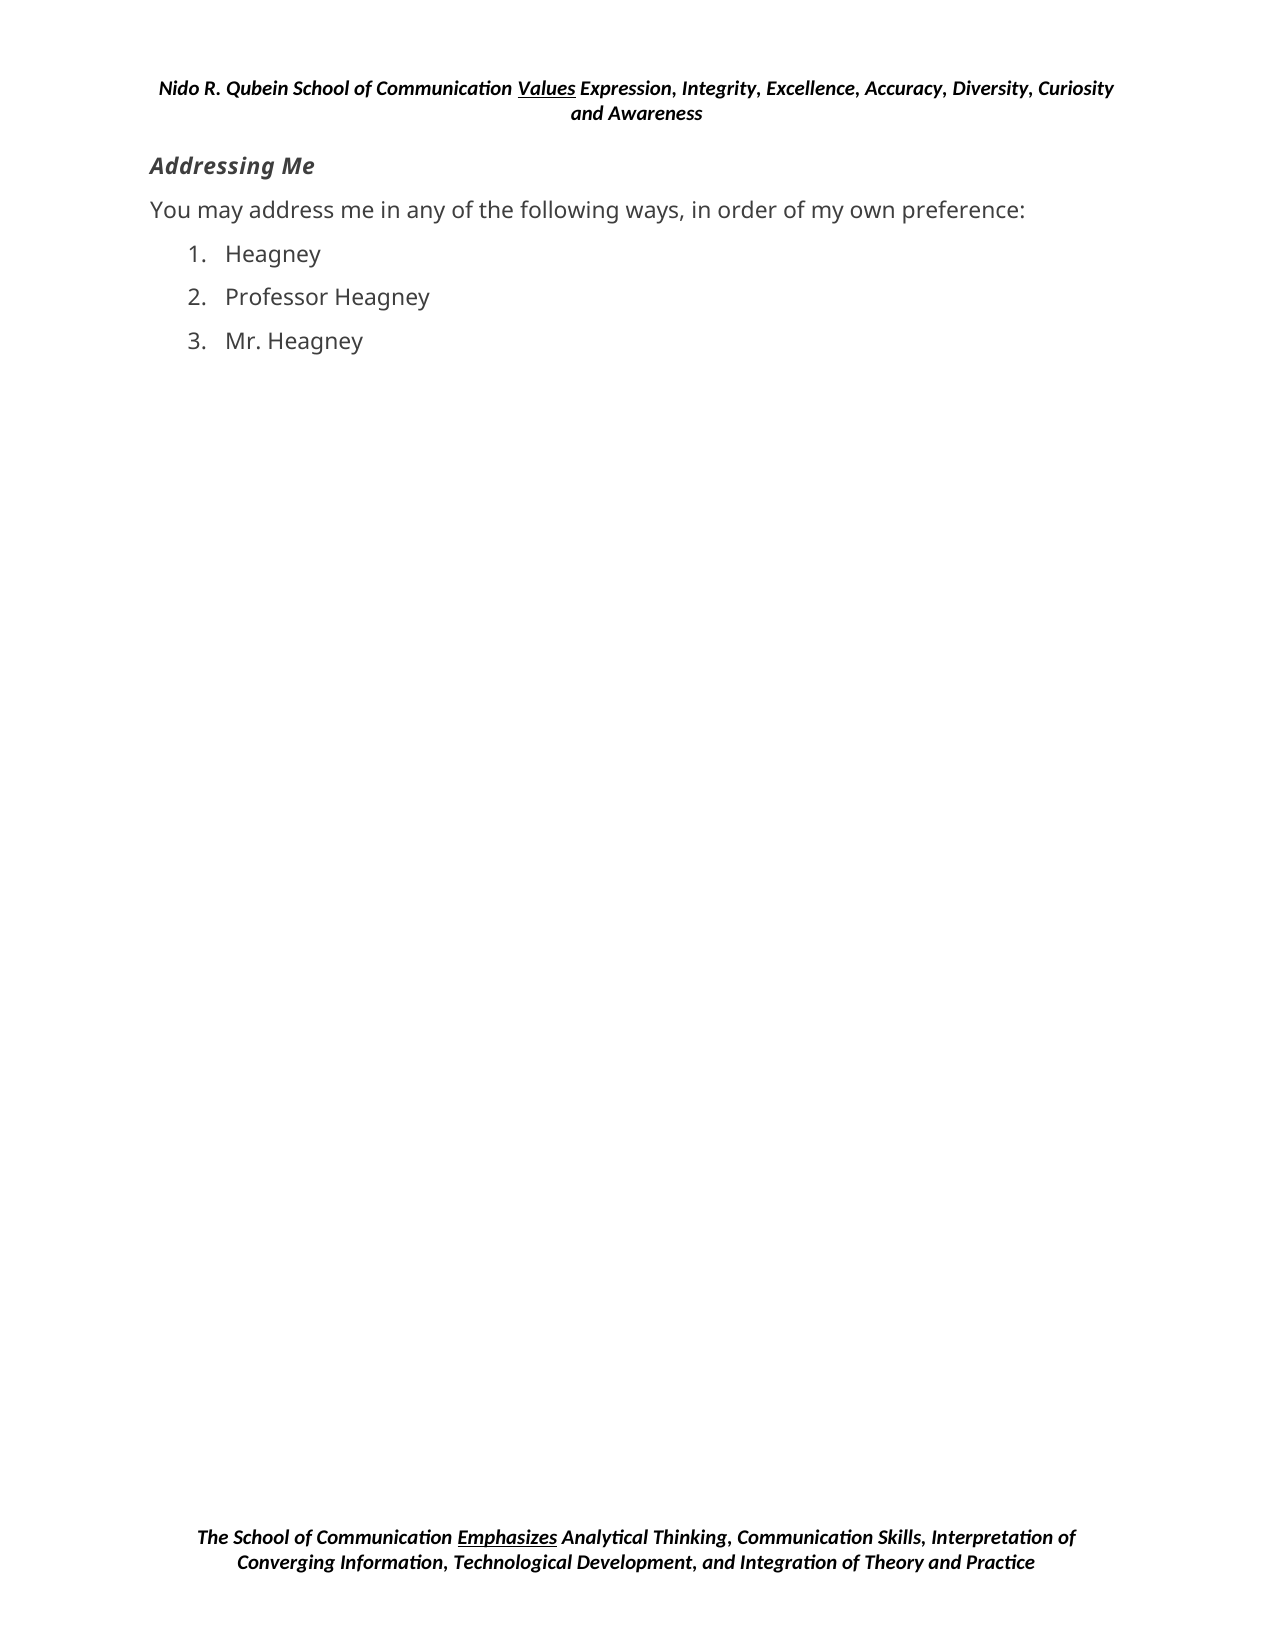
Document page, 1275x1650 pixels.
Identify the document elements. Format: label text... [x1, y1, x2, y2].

list Heagney [187, 237, 1125, 269]
text You may address me in any of the following ways, in order of my own preference: [150, 194, 1125, 225]
text Addressing Me [150, 150, 1125, 181]
list Mr. Heagney [187, 325, 1125, 356]
list Professor Heagney [187, 281, 1125, 312]
